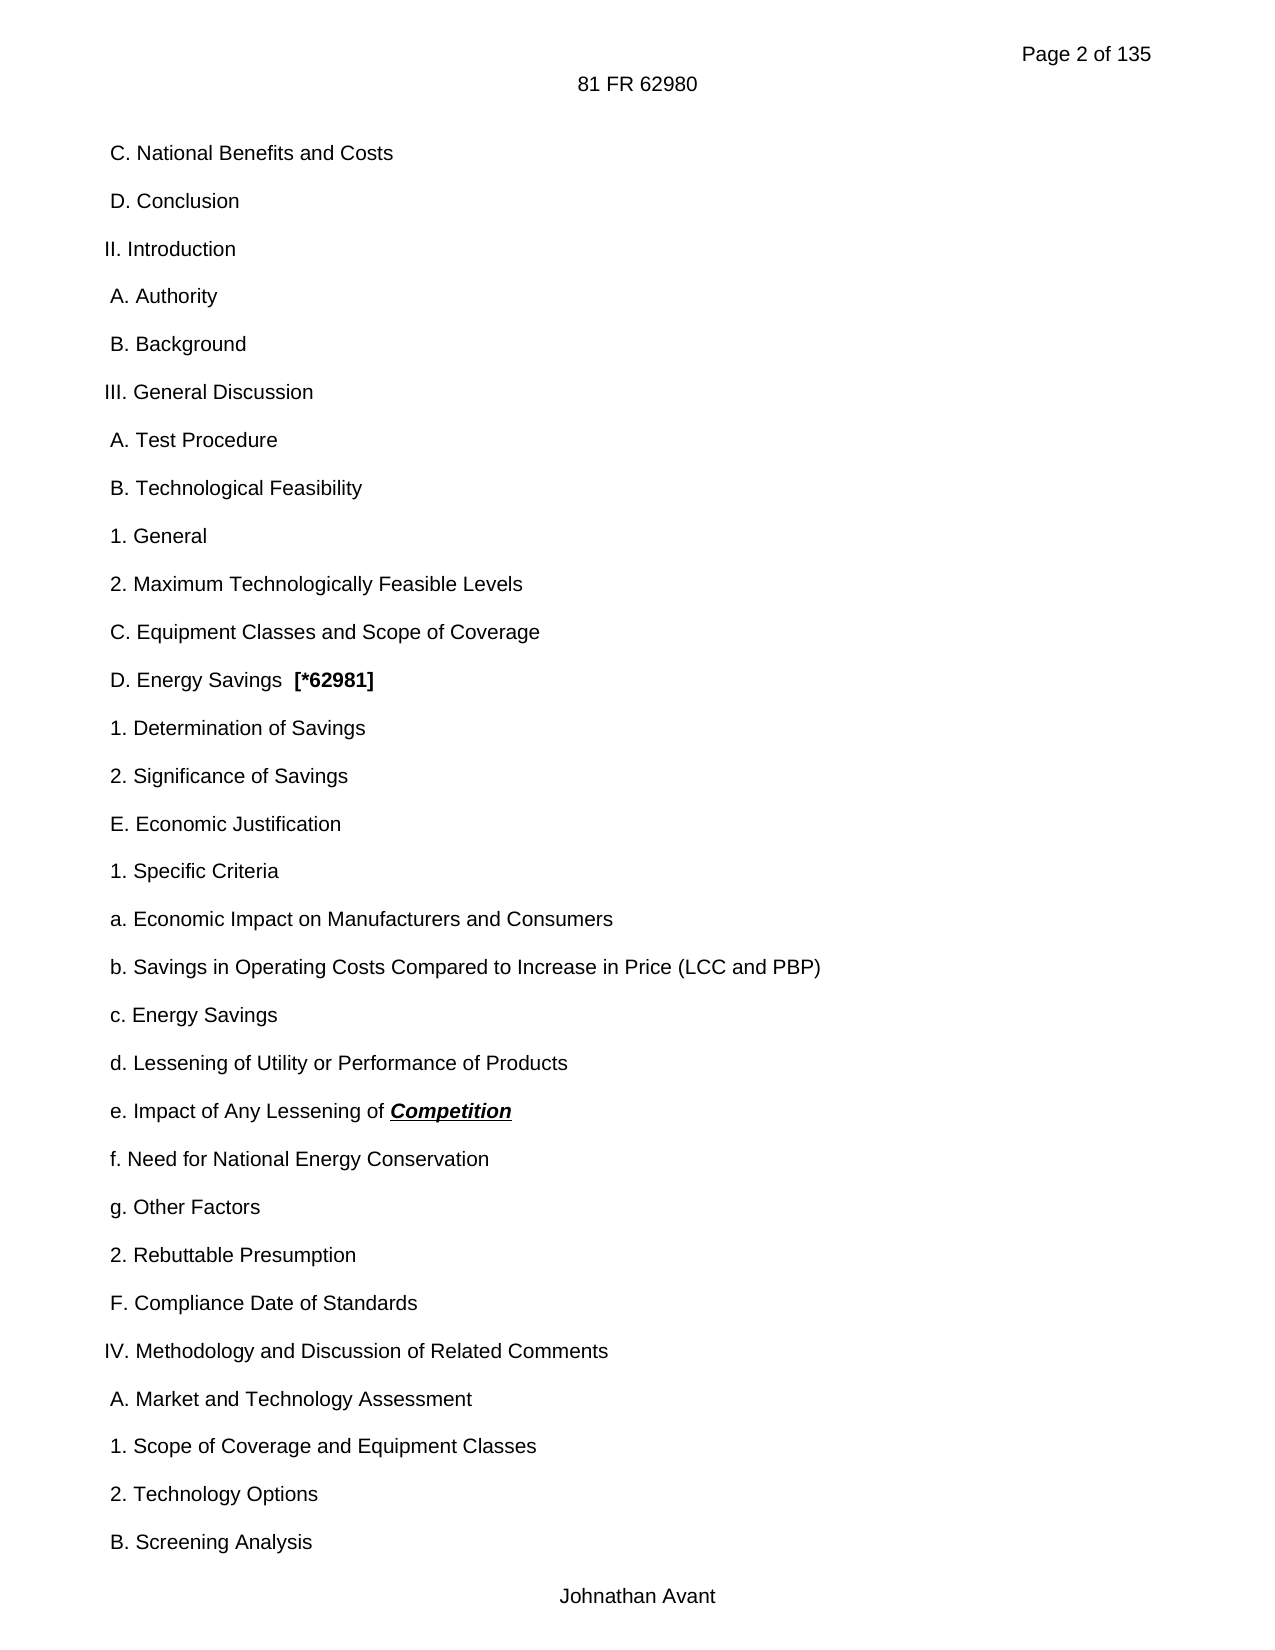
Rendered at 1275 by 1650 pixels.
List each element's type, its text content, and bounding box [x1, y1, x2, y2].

text b. Savings in Operating Costs Compared to Increase in Price (LCC and PBP) [104, 952, 1171, 979]
text II. Introduction [104, 233, 1171, 260]
text 1. Scope of Coverage and Equipment Classes [104, 1431, 1171, 1458]
text e. Impact of Any Lessening of Competition [104, 1096, 1171, 1123]
text F. Compliance Date of Standards [104, 1287, 1171, 1314]
text B. Background [104, 329, 1171, 356]
text g. Other Factors [104, 1192, 1171, 1219]
text 1. General [104, 521, 1171, 548]
text B. Screening Analysis [104, 1527, 1171, 1554]
text f. Need for National Energy Conservation [104, 1144, 1171, 1171]
text III. General Discussion [104, 377, 1171, 404]
text E. Economic Justification [104, 808, 1171, 835]
text 2. Significance of Savings [104, 760, 1171, 787]
text 1. Specific Criteria [104, 856, 1171, 883]
text d. Lessening of Utility or Performance of Products [104, 1048, 1171, 1075]
text 2. Technology Options [104, 1479, 1171, 1506]
text 1. Determination of Savings [104, 712, 1171, 739]
text IV. Methodology and Discussion of Related Comments [104, 1335, 1171, 1362]
text A. Authority [104, 281, 1171, 308]
text C. National Benefits and Costs [104, 137, 1171, 164]
text A. Market and Technology Assessment [104, 1383, 1171, 1410]
text A. Test Procedure [104, 425, 1171, 452]
text C. Equipment Classes and Scope of Coverage [104, 617, 1171, 644]
text a. Economic Impact on Manufacturers and Consumers [104, 904, 1171, 931]
text D. Energy Savings [*62981] [104, 664, 1171, 692]
text c. Energy Savings [104, 1000, 1171, 1027]
text 2. Rebuttable Presumption [104, 1239, 1171, 1267]
text B. Technological Feasibility [104, 473, 1171, 500]
text 2. Maximum Technologically Feasible Levels [104, 569, 1171, 596]
text D. Conclusion [104, 185, 1171, 212]
